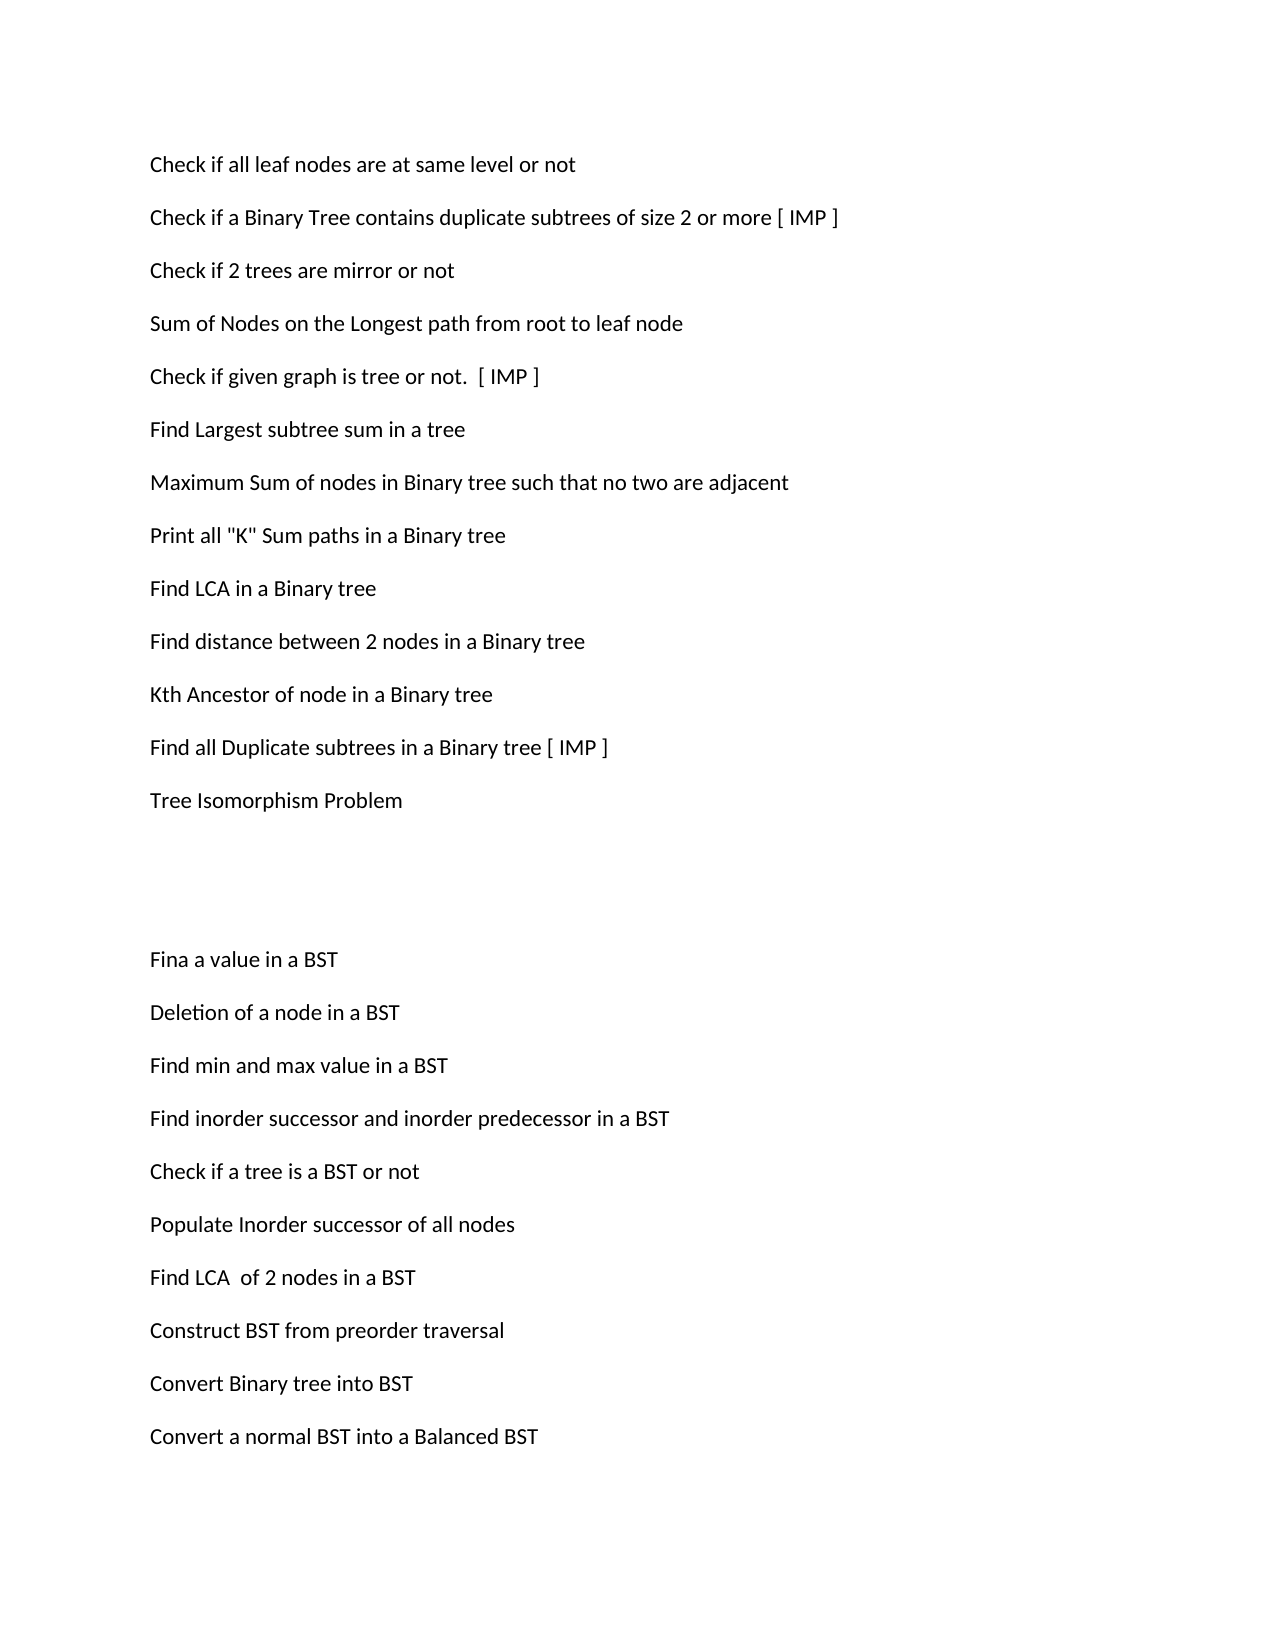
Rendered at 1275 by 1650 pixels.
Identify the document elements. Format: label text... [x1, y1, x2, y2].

text Check if 2 trees are mirror or not [150, 256, 1125, 284]
text Find all Duplicate subtrees in a Binary tree [ IMP ] [150, 733, 1125, 761]
text Check if a Binary Tree contains duplicate subtrees of size 2 or more [ IMP ] [150, 203, 1125, 231]
text Sum of Nodes on the Longest path from root to leaf node [150, 309, 1125, 337]
text Convert a normal BST into a Balanced BST [150, 1422, 1125, 1451]
text Fina a value in a BST [150, 945, 1125, 973]
text Find LCA in a Binary tree [150, 574, 1125, 602]
text Convert Binary tree into BST [150, 1369, 1125, 1397]
text Check if all leaf nodes are at same level or not [150, 150, 1125, 178]
text Print all "K" Sum paths in a Binary tree [150, 521, 1125, 549]
text Populate Inorder successor of all nodes [150, 1210, 1125, 1238]
text Find Largest subtree sum in a tree [150, 415, 1125, 443]
text Check if given graph is tree or not. [ IMP ] [150, 362, 1125, 390]
text Find inorder successor and inorder predecessor in a BST [150, 1104, 1125, 1132]
text Find min and max value in a BST [150, 1051, 1125, 1079]
text Check if a tree is a BST or not [150, 1157, 1125, 1185]
text Tree Isomorphism Problem [150, 786, 1125, 814]
text Find LCA of 2 nodes in a BST [150, 1263, 1125, 1291]
text Kth Ancestor of node in a Binary tree [150, 680, 1125, 708]
text Maximum Sum of nodes in Binary tree such that no two are adjacent [150, 468, 1125, 496]
text Deletion of a node in a BST [150, 998, 1125, 1026]
text Construct BST from preorder traversal [150, 1316, 1125, 1344]
text Find distance between 2 nodes in a Binary tree [150, 627, 1125, 655]
